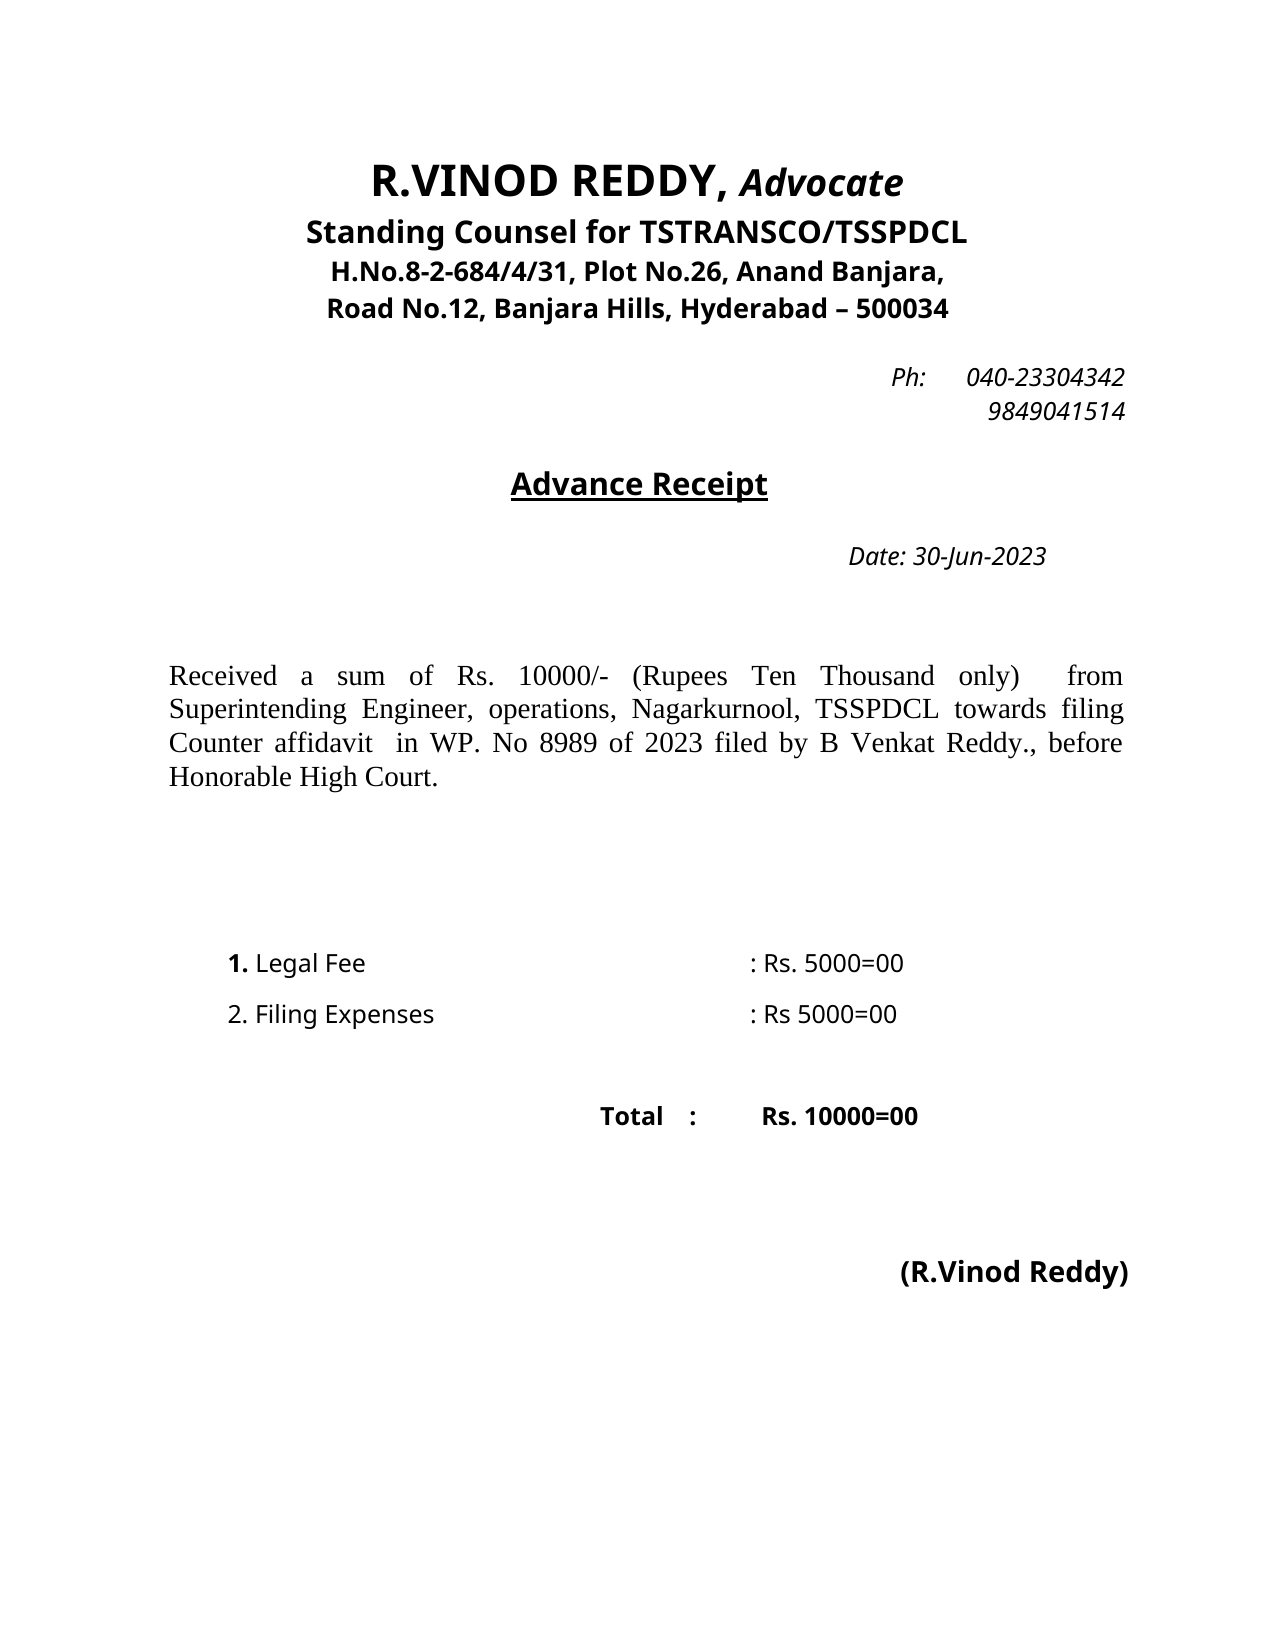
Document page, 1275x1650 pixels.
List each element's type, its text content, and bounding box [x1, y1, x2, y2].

text (R.Vinod Reddy) [677, 1252, 1128, 1291]
text Road No.12, Banjara Hills, Hyderabad – 500034 [150, 289, 1125, 326]
text Total : Rs. 10000=00 [150, 1098, 1010, 1132]
text R.VINOD REDDY, Advocate [227, 150, 1047, 209]
text Advance Receipt [150, 462, 1128, 505]
text Ph: 040-23304342 [150, 360, 1125, 394]
text 9849041514 [150, 394, 1125, 428]
text Date: 30-Jun-2023 [227, 539, 1047, 573]
list Filing Expenses : Rs 5000=00 [227, 996, 1010, 1030]
text H.No.8-2-684/4/31, Plot No.26, Anand Banjara, [150, 252, 1125, 289]
text Standing Counsel for TSTRANSCO/TSSPDCL [227, 209, 1047, 252]
list Legal Fee : Rs. 5000=00 [227, 945, 1010, 979]
text Received a sum of Rs. 10000/- (Rupees Ten Thousand only) from Superintending Engineer, operations, Nagarkurnool, TSSPDCL towards filing Counter affidavit in WP. No 8989 of 2023 filed by B Venkat Reddy., before Honorable High Court. [169, 658, 1125, 792]
